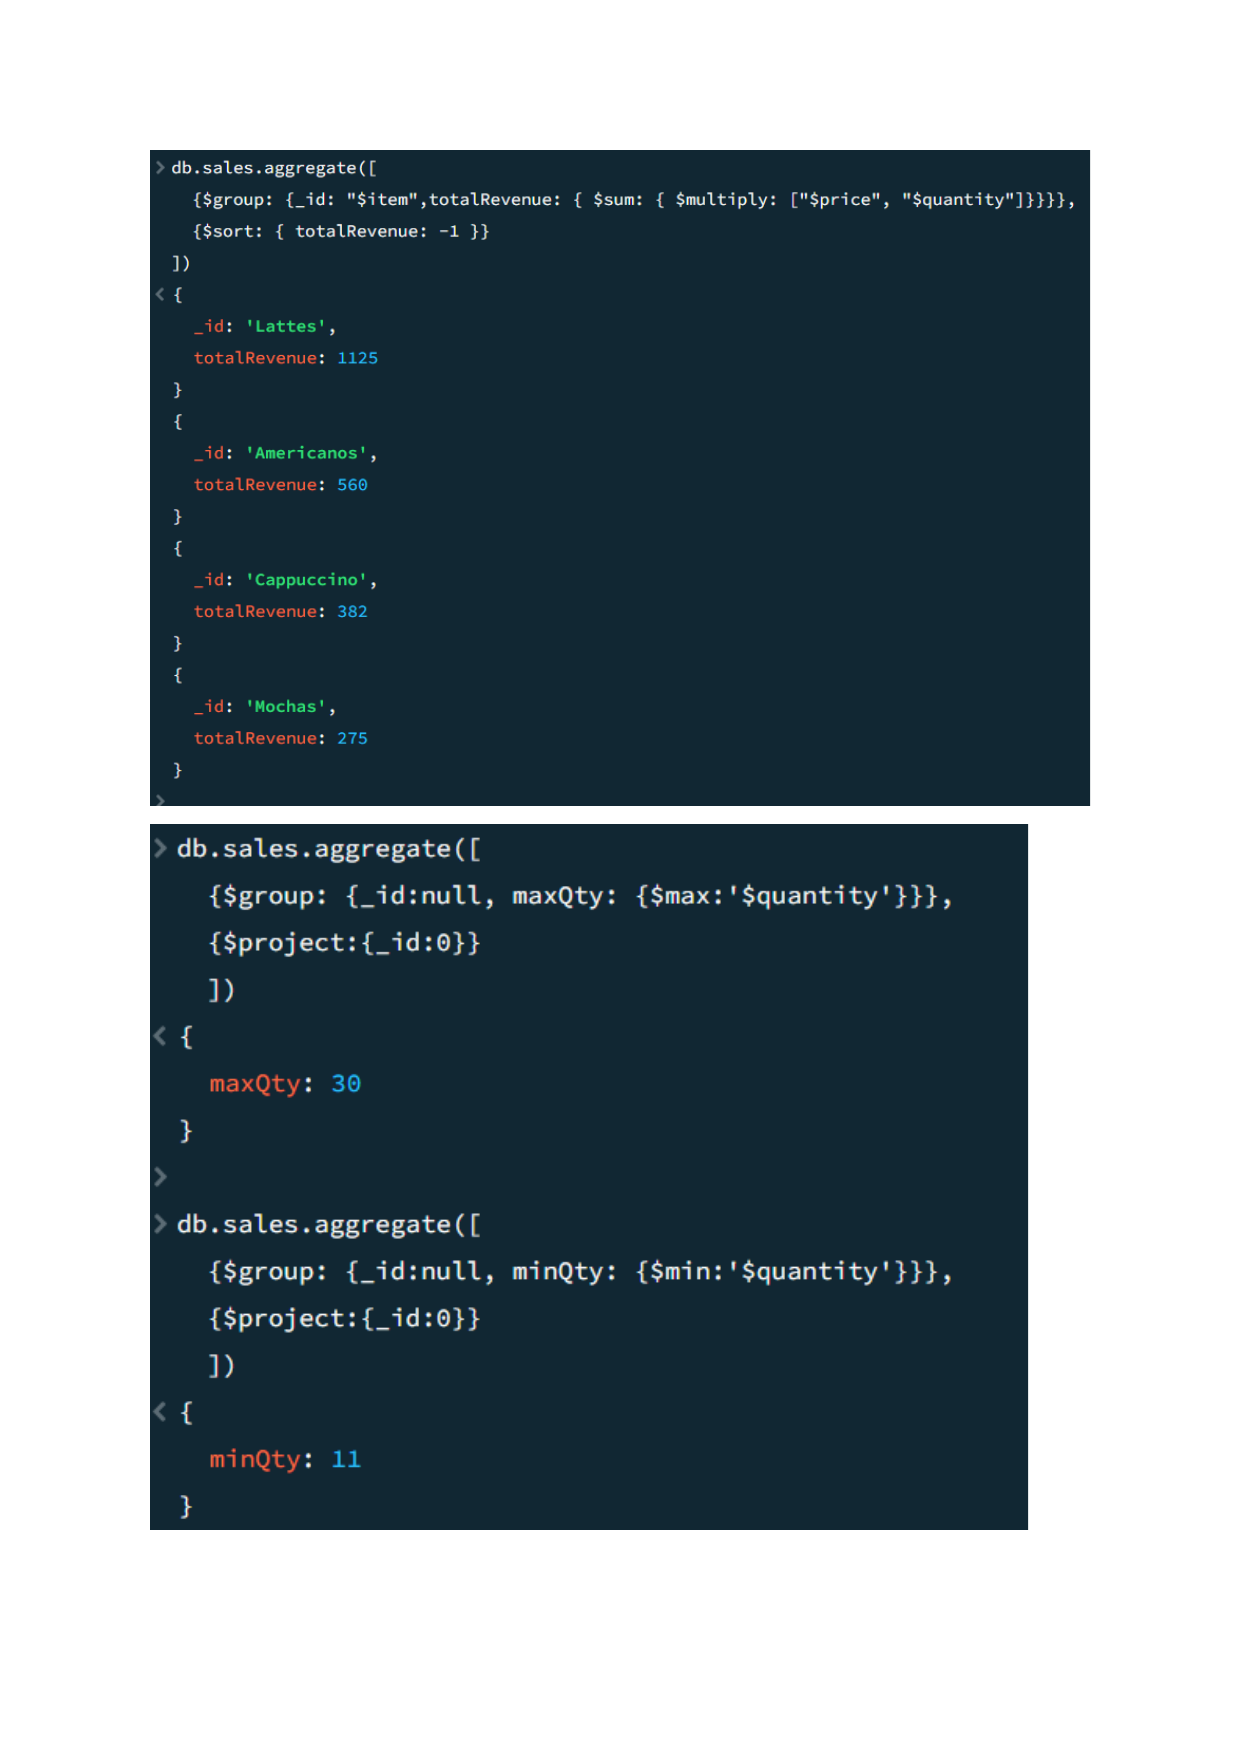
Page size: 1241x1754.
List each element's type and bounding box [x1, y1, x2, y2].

picture [150, 824, 1029, 1530]
picture [150, 150, 1091, 806]
